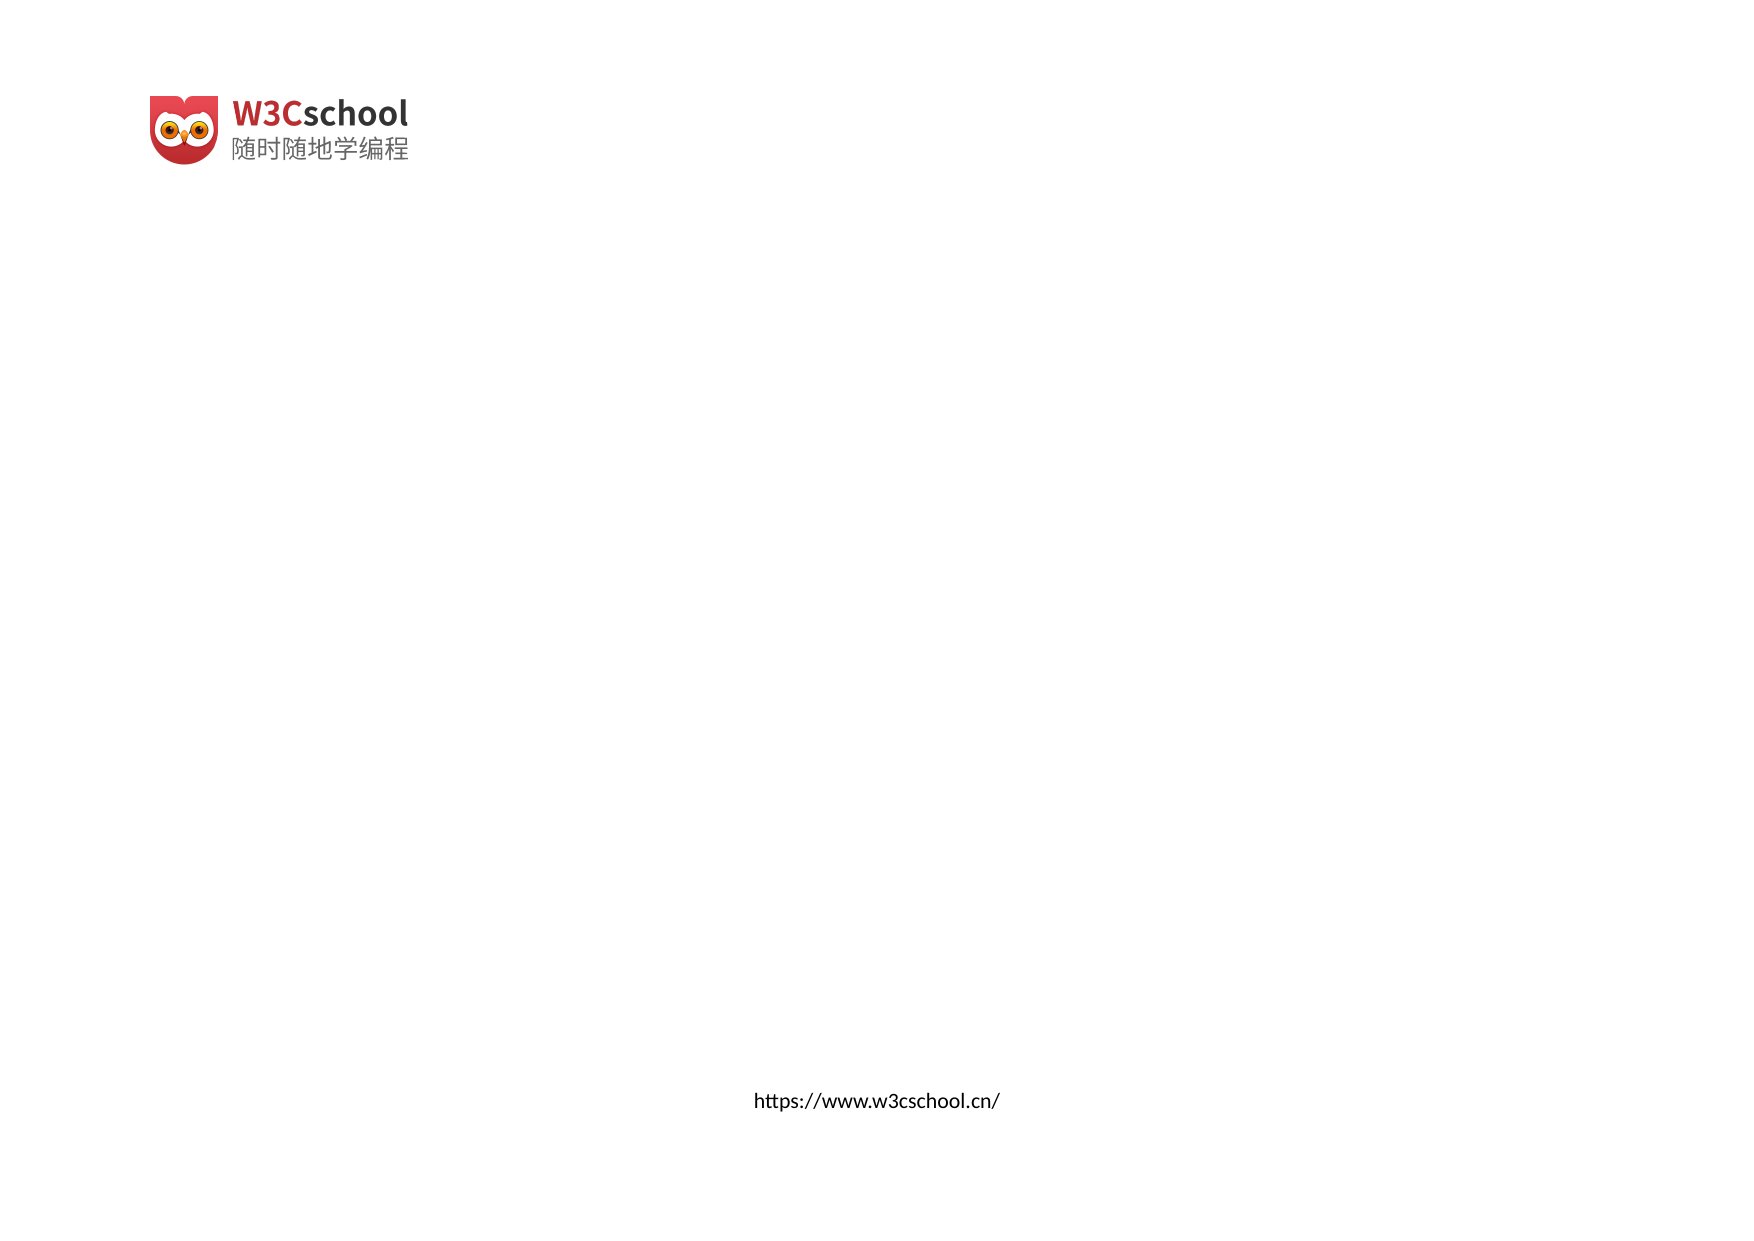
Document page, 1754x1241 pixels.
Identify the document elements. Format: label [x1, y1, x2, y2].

picture [150, 90, 408, 171]
